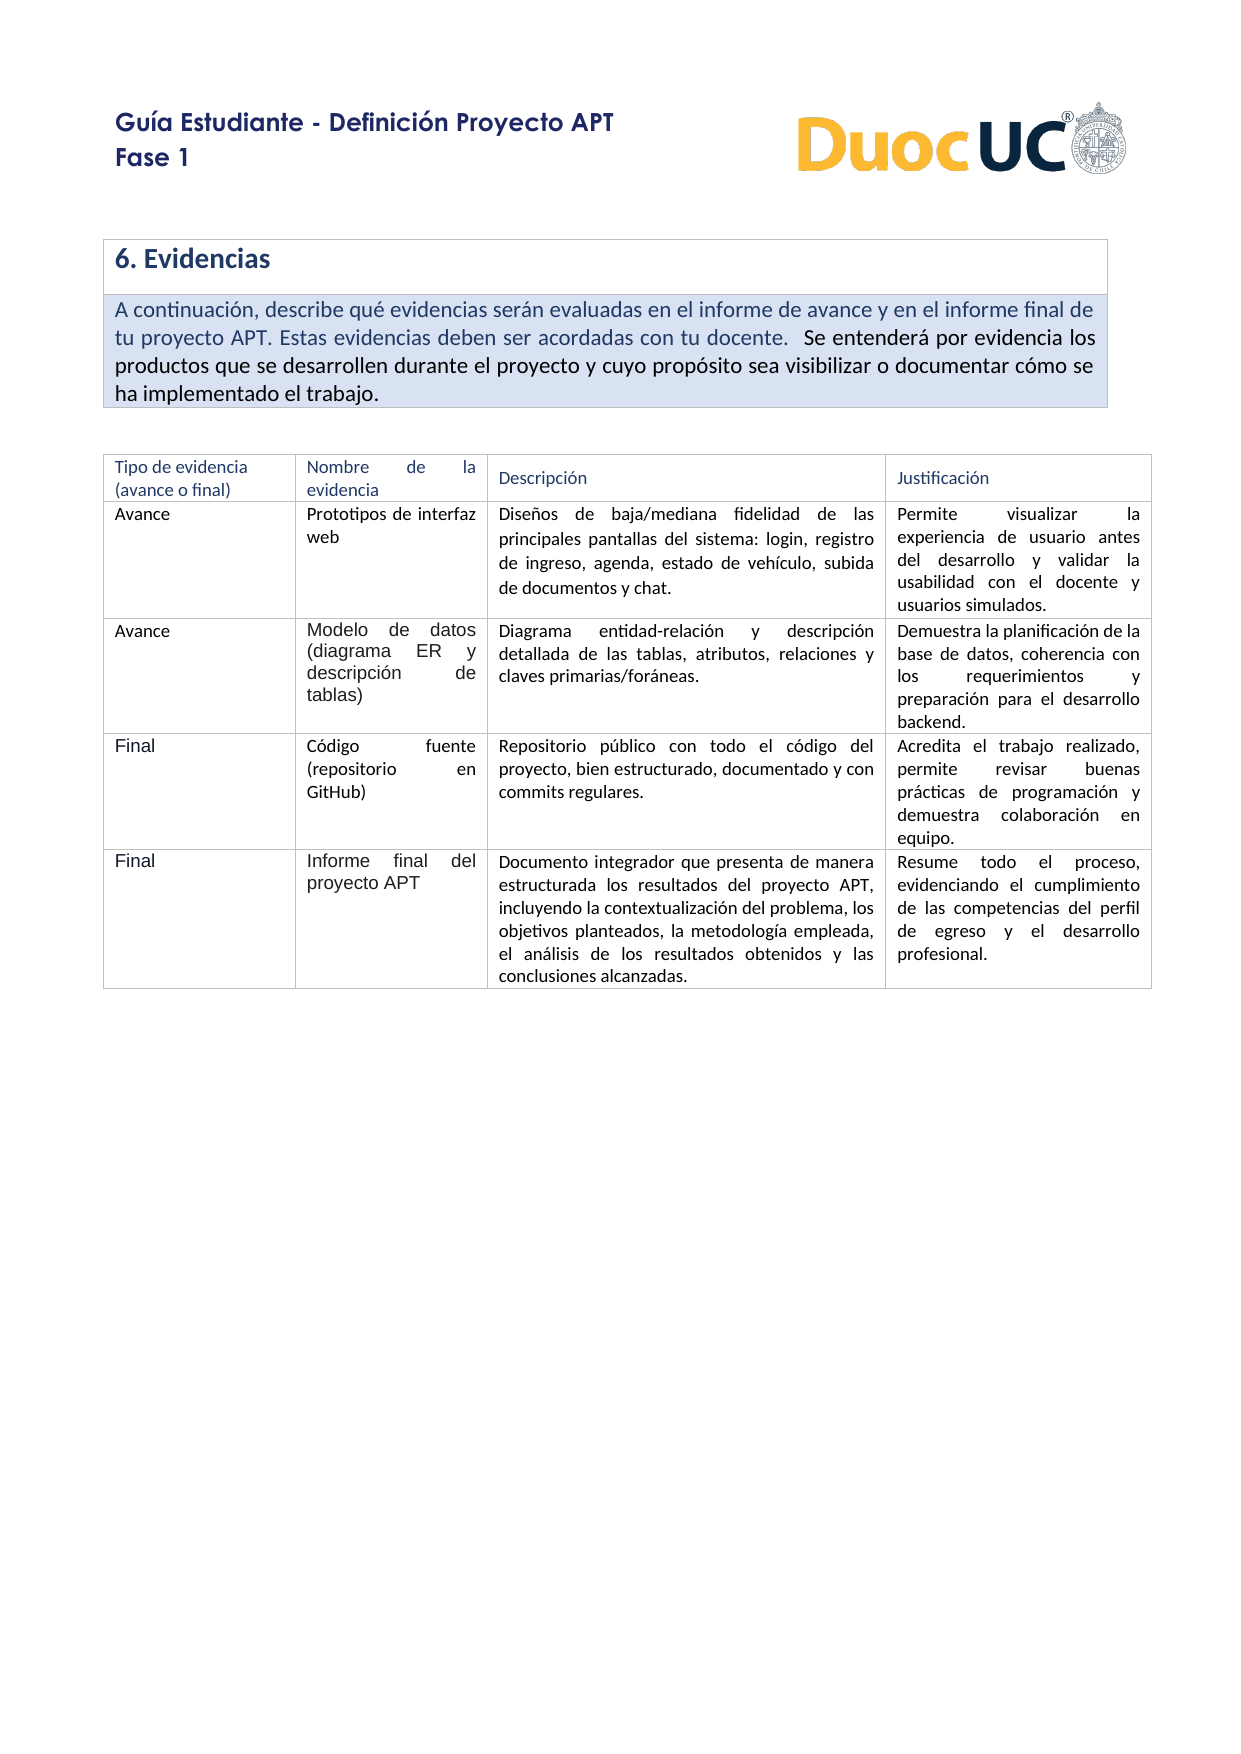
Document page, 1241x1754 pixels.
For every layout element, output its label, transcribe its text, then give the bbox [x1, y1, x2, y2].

table_cell Final [104, 850, 295, 987]
table_header Tipo de evidencia (avance o final) [104, 455, 295, 501]
table_header Nombre de la evidencia [296, 455, 487, 501]
table_cell Final [104, 734, 295, 849]
table_cell Demuestra la planificación de la base de datos, coherencia con los requerimientos y preparación para el desarrollo backend. [886, 619, 1151, 733]
table_cell Avance [104, 619, 295, 733]
table_header Descripción [488, 455, 885, 501]
table_cell Prototipos de interfaz web [296, 502, 487, 618]
table_cell Diagrama entidad-relación y descripción detallada de las tablas, atributos, relaciones y claves primarias/foráneas. [488, 619, 885, 733]
table_cell Avance [104, 502, 295, 618]
table_cell Resume todo el proceso, evidenciando el cumplimiento de las competencias del perfil de egreso y el desarrollo profesional. [886, 850, 1151, 987]
table_header Justificación [886, 455, 1151, 501]
table_cell Informe final del proyecto APT [296, 850, 487, 987]
table_cell Acredita el trabajo realizado, permite revisar buenas prácticas de programación y demuestra colaboración en equipo. [886, 734, 1151, 849]
table_cell Permite visualizar la experiencia de usuario antes del desarrollo y validar la usabilidad con el docente y usuarios simulados. [886, 502, 1151, 618]
table_cell Código fuente (repositorio en GitHub) [296, 734, 487, 849]
table_cell Documento integrador que presenta de manera estructurada los resultados del proyecto APT, incluyendo la contextualización del problema, los objetivos planteados, la metodología empleada, el análisis de los resultados obtenidos y las conclusiones alcanzadas. [488, 850, 885, 987]
picture [798, 102, 1126, 174]
table_header 6. Evidencias [104, 240, 1107, 294]
table_cell A continuación, describe qué evidencias serán evaluadas en el informe de avance y en el informe final de tu proyecto APT. Estas evidencias deben ser acordadas con tu docente. Se entenderá por evidencia los productos que se desarrollen durante el proyecto y cuyo propósito sea visibilizar o documentar cómo se ha implementado el trabajo. [104, 295, 1107, 407]
table_cell Modelo de datos (diagrama ER y descripción de tablas) [296, 619, 487, 733]
table_cell Diseños de baja/mediana fidelidad de las principales pantallas del sistema: login, registro de ingreso, agenda, estado de vehículo, subida de documentos y chat. [488, 502, 885, 618]
table_cell Repositorio público con todo el código del proyecto, bien estructurado, documentado y con commits regulares. [488, 734, 885, 849]
